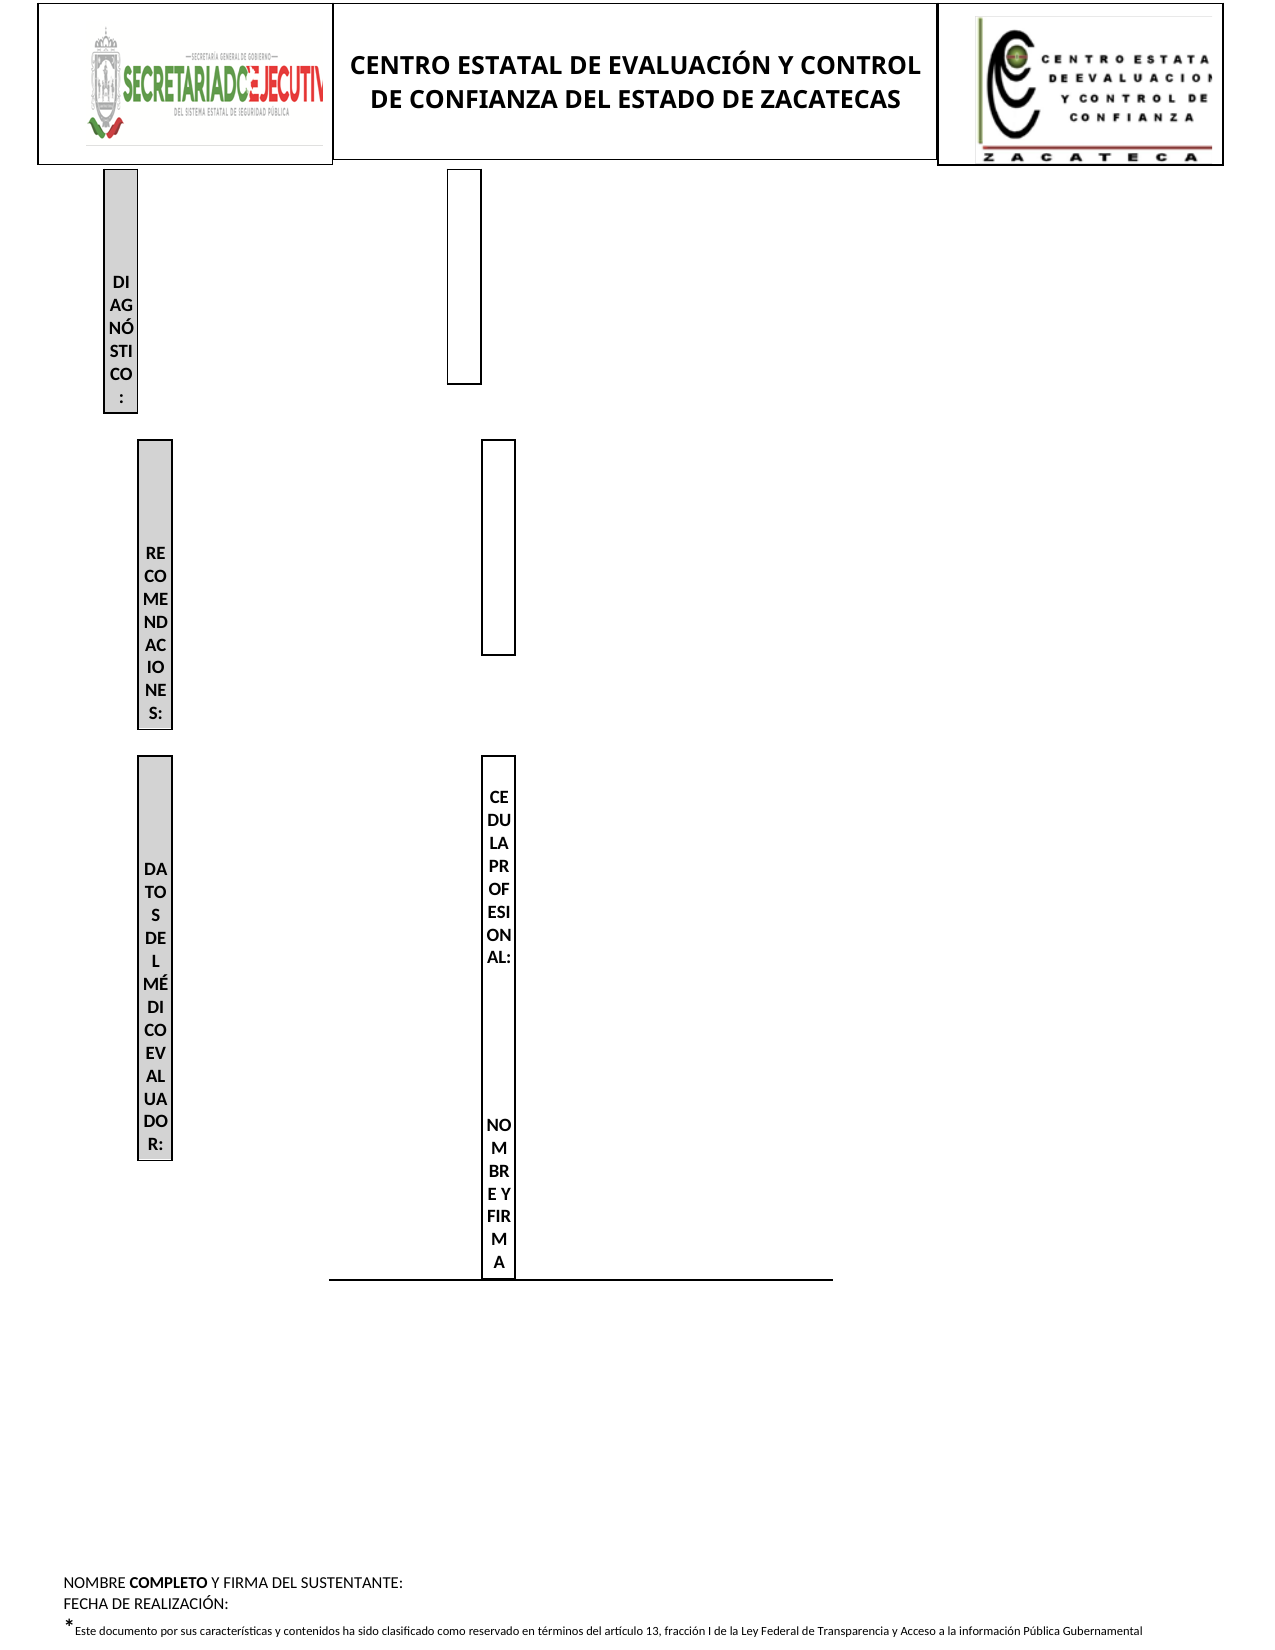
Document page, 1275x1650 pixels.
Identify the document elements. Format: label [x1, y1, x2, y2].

picture [85, 20, 323, 146]
picture [974, 15, 1213, 165]
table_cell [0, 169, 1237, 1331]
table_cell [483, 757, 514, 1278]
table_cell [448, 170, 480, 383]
